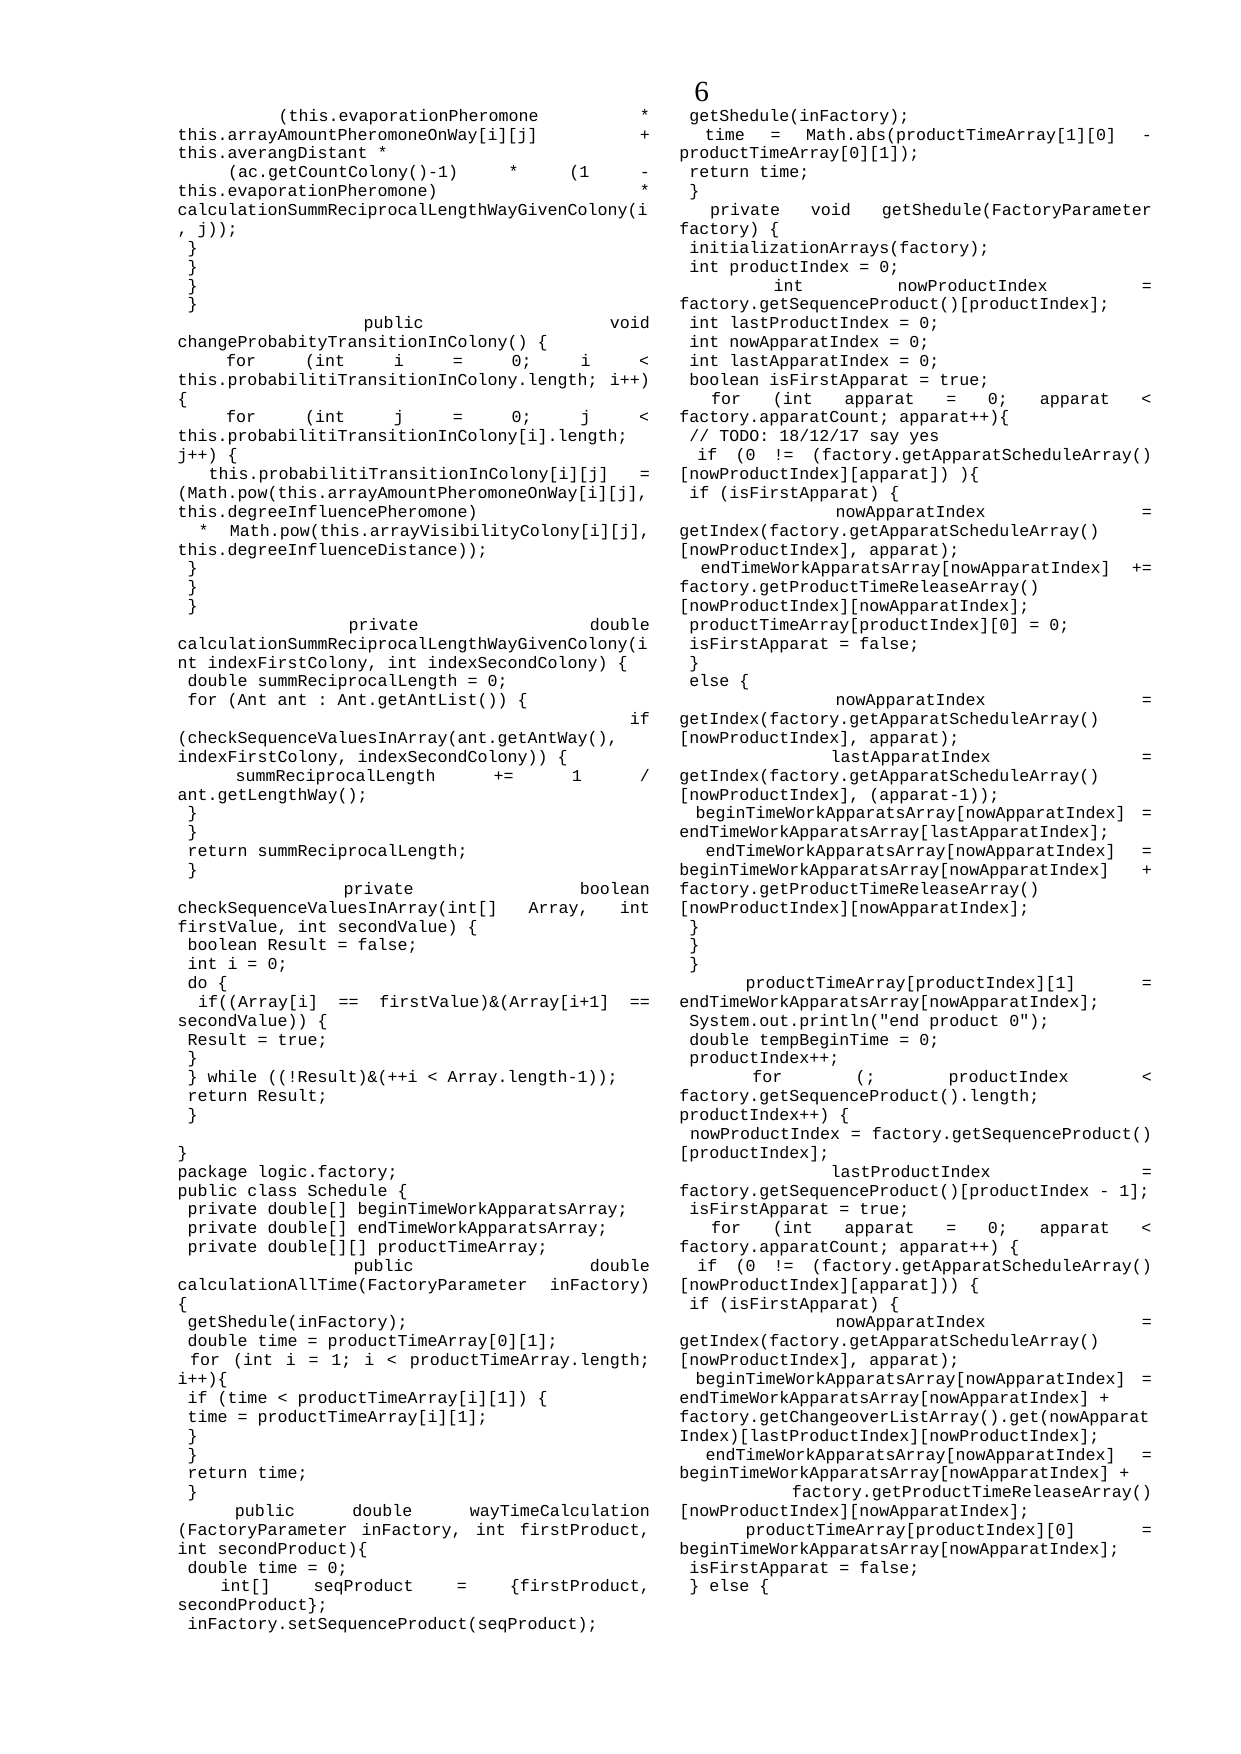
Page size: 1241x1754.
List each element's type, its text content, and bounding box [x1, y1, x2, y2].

list lastProductIndex = factory.getSequenceProduct()[productIndex - 1]; [679, 1163, 1152, 1201]
list productTimeArray[productIndex][0] = 0; [679, 616, 1152, 635]
list nowApparatIndex = getIndex(factory.getApparatScheduleArray()[nowProductIndex], apparat); [679, 1314, 1152, 1371]
list private void getShedule(FactoryParameter factory) { [679, 202, 1152, 239]
list boolean Result = false; [177, 937, 650, 956]
list } else { [679, 1578, 1152, 1597]
list } [177, 296, 650, 315]
list // TODO: 18/12/17 say yes [679, 428, 1152, 447]
list return time; [679, 164, 1152, 183]
list time = Math.abs(productTimeArray[1][0] - productTimeArray[0][1]); [679, 126, 1152, 164]
list getShedule(inFactory); [177, 1314, 650, 1333]
list if (isFirstApparat) { [679, 484, 1152, 503]
list nowApparatIndex = getIndex(factory.getApparatScheduleArray()[nowProductIndex], apparat); [679, 692, 1152, 748]
list } [177, 862, 650, 880]
list endTimeWorkApparatsArray[nowApparatIndex] = beginTimeWorkApparatsArray[nowApparatIndex] + factory.getProductTimeReleaseArray()[nowProductIndex][nowApparatIndex]; [679, 843, 1152, 918]
list if (0 != (factory.getApparatScheduleArray()[nowProductIndex][apparat]) ){ [679, 447, 1152, 484]
list for (Ant ant : Ant.getAntList()) { [177, 692, 650, 711]
list if (0 != (factory.getApparatScheduleArray()[nowProductIndex][apparat])) { [679, 1257, 1152, 1295]
list inFactory.setSequenceProduct(seqProduct); [177, 1616, 650, 1634]
list beginTimeWorkApparatsArray[nowApparatIndex] = endTimeWorkApparatsArray[lastApparatIndex]; [679, 805, 1152, 843]
list factory.getChangeoverListArray().get(nowApparatIndex)[lastProductIndex][nowProductIndex]; [679, 1408, 1152, 1446]
list double time = productTimeArray[0][1]; [177, 1333, 650, 1352]
list } [177, 277, 650, 296]
list private double[] endTimeWorkApparatsArray; [177, 1220, 650, 1239]
list if (checkSequenceValuesInArray(ant.getAntWay(), indexFirstColony, indexSecondColony)) { [177, 711, 650, 767]
list } [177, 805, 650, 824]
list } [177, 598, 650, 616]
list } while ((!Result)&(++i < Array.length-1)); [177, 1069, 650, 1088]
list int[] seqProduct = {firstProduct, secondProduct}; [177, 1578, 650, 1616]
list public void changeProbabityTransitionInColony() { [177, 315, 650, 352]
list summReciprocalLength += 1 / ant.getLengthWay(); [177, 767, 650, 805]
list nowApparatIndex = getIndex(factory.getApparatScheduleArray()[nowProductIndex], apparat); [679, 503, 1152, 560]
list for (int apparat = 0; apparat < factory.apparatCount; apparat++) { [679, 1220, 1152, 1257]
list int nowProductIndex = factory.getSequenceProduct()[productIndex]; [679, 277, 1152, 315]
list } [177, 258, 650, 277]
list } [177, 560, 650, 579]
list } [177, 579, 650, 598]
list nowProductIndex = factory.getSequenceProduct()[productIndex]; [679, 1126, 1152, 1163]
list initializationArrays(factory); [679, 239, 1152, 258]
list endTimeWorkApparatsArray[nowApparatIndex] = beginTimeWorkApparatsArray[nowApparatIndex] + [679, 1446, 1152, 1484]
list } [679, 937, 1152, 956]
list } [177, 239, 650, 258]
list } [177, 1446, 650, 1465]
list private double[][] productTimeArray; [177, 1239, 650, 1257]
list } [679, 654, 1152, 673]
list } [679, 918, 1152, 937]
list endTimeWorkApparatsArray[nowApparatIndex] += factory.getProductTimeReleaseArray()[nowProductIndex][nowApparatIndex]; [679, 560, 1152, 616]
list * Math.pow(this.arrayVisibilityColony[i][j], this.degreeInfluenceDistance)); [177, 522, 650, 560]
list return Result; [177, 1088, 650, 1107]
list public class Schedule { [177, 1182, 650, 1201]
list int nowApparatIndex = 0; [679, 334, 1152, 352]
list double tempBeginTime = 0; [679, 1031, 1152, 1050]
list private double calculationSummReciprocalLengthWayGivenColony(int indexFirstColony, int indexSecondColony) { [177, 616, 650, 673]
list } [679, 183, 1152, 202]
list boolean isFirstApparat = true; [679, 371, 1152, 390]
list public double calculationAllTime(FactoryParameter inFactory) { [177, 1257, 650, 1314]
list System.out.println("end product 0"); [679, 1012, 1152, 1031]
list private boolean checkSequenceValuesInArray(int[] Array, int firstValue, int secondValue) { [177, 880, 650, 937]
list productTimeArray[productIndex][1] = endTimeWorkApparatsArray[nowApparatIndex]; [679, 975, 1152, 1012]
list int i = 0; [177, 956, 650, 975]
list (ac.getCountColony()-1) * (1 - this.evaporationPheromone) * calculationSummReciprocalLengthWayGivenColony(i, j)); [177, 164, 650, 239]
list } [177, 1427, 650, 1446]
list } [177, 1144, 650, 1163]
list for (int i = 0; i < this.probabilitiTransitionInColony.length; i++) { [177, 352, 650, 409]
list return summReciprocalLength; [177, 843, 650, 862]
list public double wayTimeCalculation (FactoryParameter inFactory, int firstProduct, int secondProduct){ [177, 1503, 650, 1559]
list for (int apparat = 0; apparat < factory.apparatCount; apparat++){ [679, 390, 1152, 428]
list for (; productIndex < factory.getSequenceProduct().length; productIndex++) { [679, 1069, 1152, 1126]
list if((Array[i] == firstValue)&(Array[i+1] == secondValue)) { [177, 993, 650, 1031]
list } [177, 1484, 650, 1503]
list Result = true; [177, 1031, 650, 1050]
list private double[] beginTimeWorkApparatsArray; [177, 1201, 650, 1220]
list isFirstApparat = true; [679, 1201, 1152, 1220]
list productTimeArray[productIndex][0] = beginTimeWorkApparatsArray[nowApparatIndex]; [679, 1521, 1152, 1559]
list int productIndex = 0; [679, 258, 1152, 277]
list productIndex++; [679, 1050, 1152, 1069]
list double summReciprocalLength = 0; [177, 673, 650, 692]
list } [177, 824, 650, 843]
list else { [679, 673, 1152, 692]
list (this.evaporationPheromone * this.arrayAmountPheromoneOnWay[i][j] + this.averangDistant * [177, 107, 650, 164]
list if (isFirstApparat) { [679, 1295, 1152, 1314]
list getShedule(inFactory); [679, 107, 1152, 126]
list int lastProductIndex = 0; [679, 315, 1152, 334]
list for (int j = 0; j < this.probabilitiTransitionInColony[i].length; j++) { [177, 409, 650, 466]
list beginTimeWorkApparatsArray[nowApparatIndex] = endTimeWorkApparatsArray[nowApparatIndex] + [679, 1371, 1152, 1408]
list int lastApparatIndex = 0; [679, 352, 1152, 371]
list if (time < productTimeArray[i][1]) { [177, 1389, 650, 1408]
list for (int i = 1; i < productTimeArray.length; i++){ [177, 1352, 650, 1389]
list time = productTimeArray[i][1]; [177, 1408, 650, 1427]
list factory.getProductTimeReleaseArray()[nowProductIndex][nowApparatIndex]; [679, 1484, 1152, 1521]
list return time; [177, 1465, 650, 1484]
list } [177, 1050, 650, 1069]
list lastApparatIndex = getIndex(factory.getApparatScheduleArray()[nowProductIndex], (apparat-1)); [679, 748, 1152, 805]
list double time = 0; [177, 1559, 650, 1578]
list isFirstApparat = false; [679, 1559, 1152, 1578]
list } [679, 956, 1152, 975]
list } [177, 1107, 650, 1126]
list package logic.factory; [177, 1163, 650, 1182]
list do { [177, 975, 650, 993]
list this.probabilitiTransitionInColony[i][j] = (Math.pow(this.arrayAmountPheromoneOnWay[i][j], this.degreeInfluencePheromone) [177, 466, 650, 522]
list isFirstApparat = false; [679, 635, 1152, 654]
